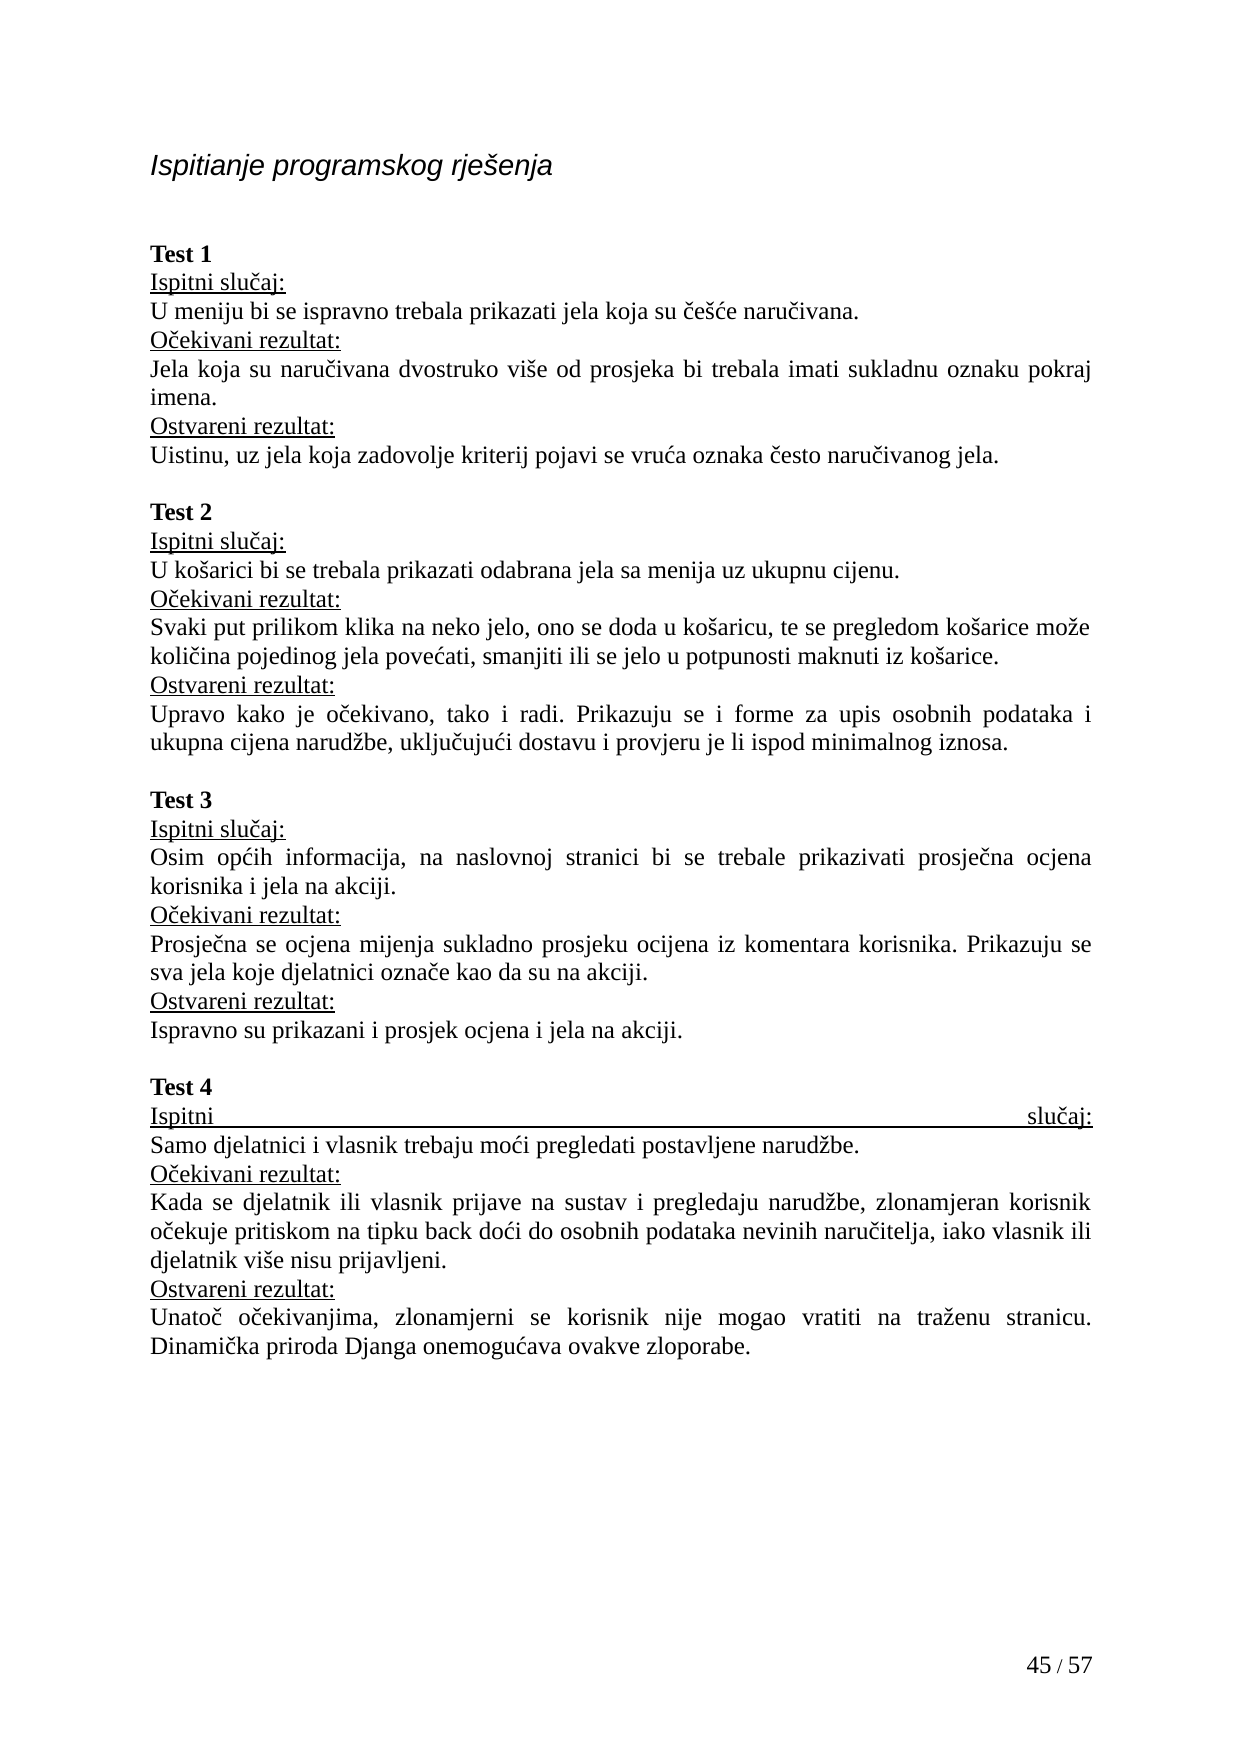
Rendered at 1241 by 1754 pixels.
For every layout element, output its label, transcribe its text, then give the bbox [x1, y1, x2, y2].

text Ostvareni rezultat: [150, 411, 1093, 440]
text U meniju bi se ispravno trebala prikazati jela koja su češće naručivana. [150, 296, 1093, 325]
text Test 4 [150, 1072, 1093, 1101]
text Očekivani rezultat: [150, 325, 1093, 354]
text Očekivani rezultat: [150, 1159, 1093, 1187]
text Unatoč očekivanjima, zlonamjerni se korisnik nije mogao vratiti na traženu stranicu. Dinamička priroda Djanga onemogućava ovakve zloporabe. [150, 1302, 1093, 1360]
text Test 1 [150, 239, 1093, 267]
text Test 2 [150, 497, 1093, 526]
text Očekivani rezultat: [150, 900, 1093, 929]
text Prosječna se ocjena mijenja sukladno prosjeku ocijena iz komentara korisnika. Prikazuju se sva jela koje djelatnici označe kao da su na akciji. [150, 929, 1093, 986]
text Ostvareni rezultat: [150, 1274, 1093, 1302]
text Test 3 [150, 785, 1093, 814]
text Kada se djelatnik ili vlasnik prijave na sustav i pregledaju narudžbe, zlonamjeran korisnik očekuje pritiskom na tipku back doći do osobnih podataka nevinih naručitelja, iako vlasnik ili djelatnik više nisu prijavljeni. [150, 1187, 1093, 1274]
text Očekivani rezultat: [150, 584, 1093, 612]
text Ispitni slučaj: Samo djelatnici i vlasnik trebaju moći pregledati postavljene narudžbe. [150, 1128, 1093, 1159]
text Upravo kako je očekivano, tako i radi. Prikazuju se i forme za upis osobnih podataka i ukupna cijena narudžbe, uključujući dostavu i provjeru je li ispod minimalnog iznosa. [150, 699, 1093, 756]
text Ispitni slučaj: Samo djelatnici i vlasnik trebaju moći pregledati postavljene narudžbe. [150, 1101, 1093, 1126]
text Jela koja su naručivana dvostruko više od prosjeka bi trebala imati sukladnu oznaku pokraj imena. [150, 354, 1093, 411]
text U košarici bi se trebala prikazati odabrana jela sa menija uz ukupnu cijenu. [150, 555, 1093, 584]
text Ispitni slučaj: [150, 267, 1093, 296]
text Osim općih informacija, na naslovnoj stranici bi se trebale prikazivati prosječna ocjena korisnika i jela na akciji. [150, 842, 1093, 900]
text Ispitianje programskog rješenja [150, 148, 1093, 181]
text Svaki put prilikom klika na neko jelo, ono se doda u košaricu, te se pregledom košarice može količina pojedinog jela povećati, smanjiti ili se jelo u potpunosti maknuti iz košarice. [150, 612, 1093, 670]
text Ostvareni rezultat: [150, 670, 1093, 699]
text Ispravno su prikazani i prosjek ocjena i jela na akciji. [150, 1015, 1093, 1044]
text Ispitni slučaj: [150, 526, 1093, 555]
text Uistinu, uz jela koja zadovolje kriterij pojavi se vruća oznaka često naručivanog jela. [150, 440, 1093, 469]
text Ostvareni rezultat: [150, 986, 1093, 1015]
text Ispitni slučaj: [150, 814, 1093, 842]
